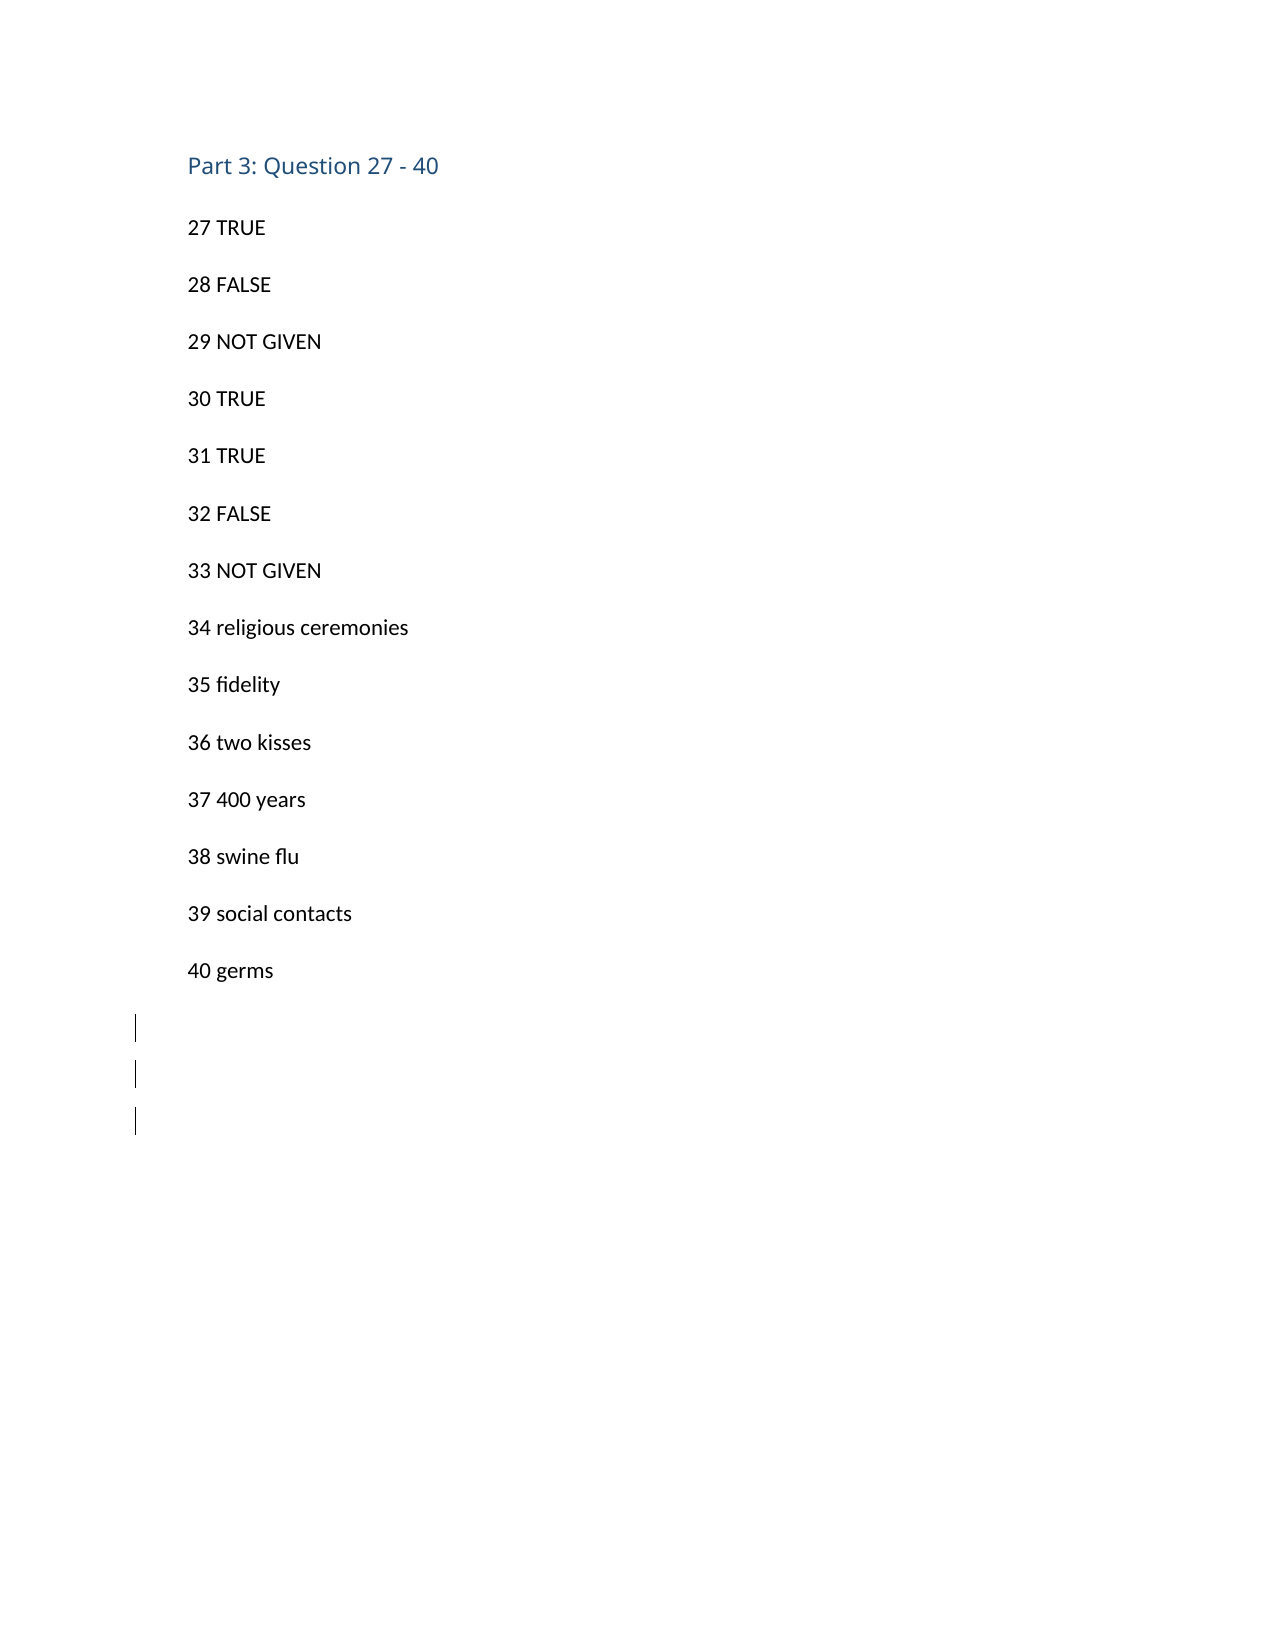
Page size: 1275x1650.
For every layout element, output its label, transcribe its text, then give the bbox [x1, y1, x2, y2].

text 28 FALSE [187, 270, 1125, 298]
text 30 TRUE [187, 384, 1125, 412]
text 27 TRUE [187, 213, 1125, 241]
text 29 NOT GIVEN [187, 327, 1125, 355]
text 40 germs [187, 956, 1125, 984]
text 33 NOT GIVEN [187, 556, 1125, 584]
text 34 religious ceremonies [187, 613, 1125, 641]
text 32 FALSE [187, 499, 1125, 527]
text 39 social contacts [187, 899, 1125, 927]
text 38 swine flu [187, 842, 1125, 870]
subtitle Part 3: Question 27 - 40 [187, 150, 1125, 181]
text 37 400 years [187, 785, 1125, 813]
text 31 TRUE [187, 442, 1125, 470]
text 35 fidelity [187, 670, 1125, 698]
text 36 two kisses [187, 728, 1125, 756]
